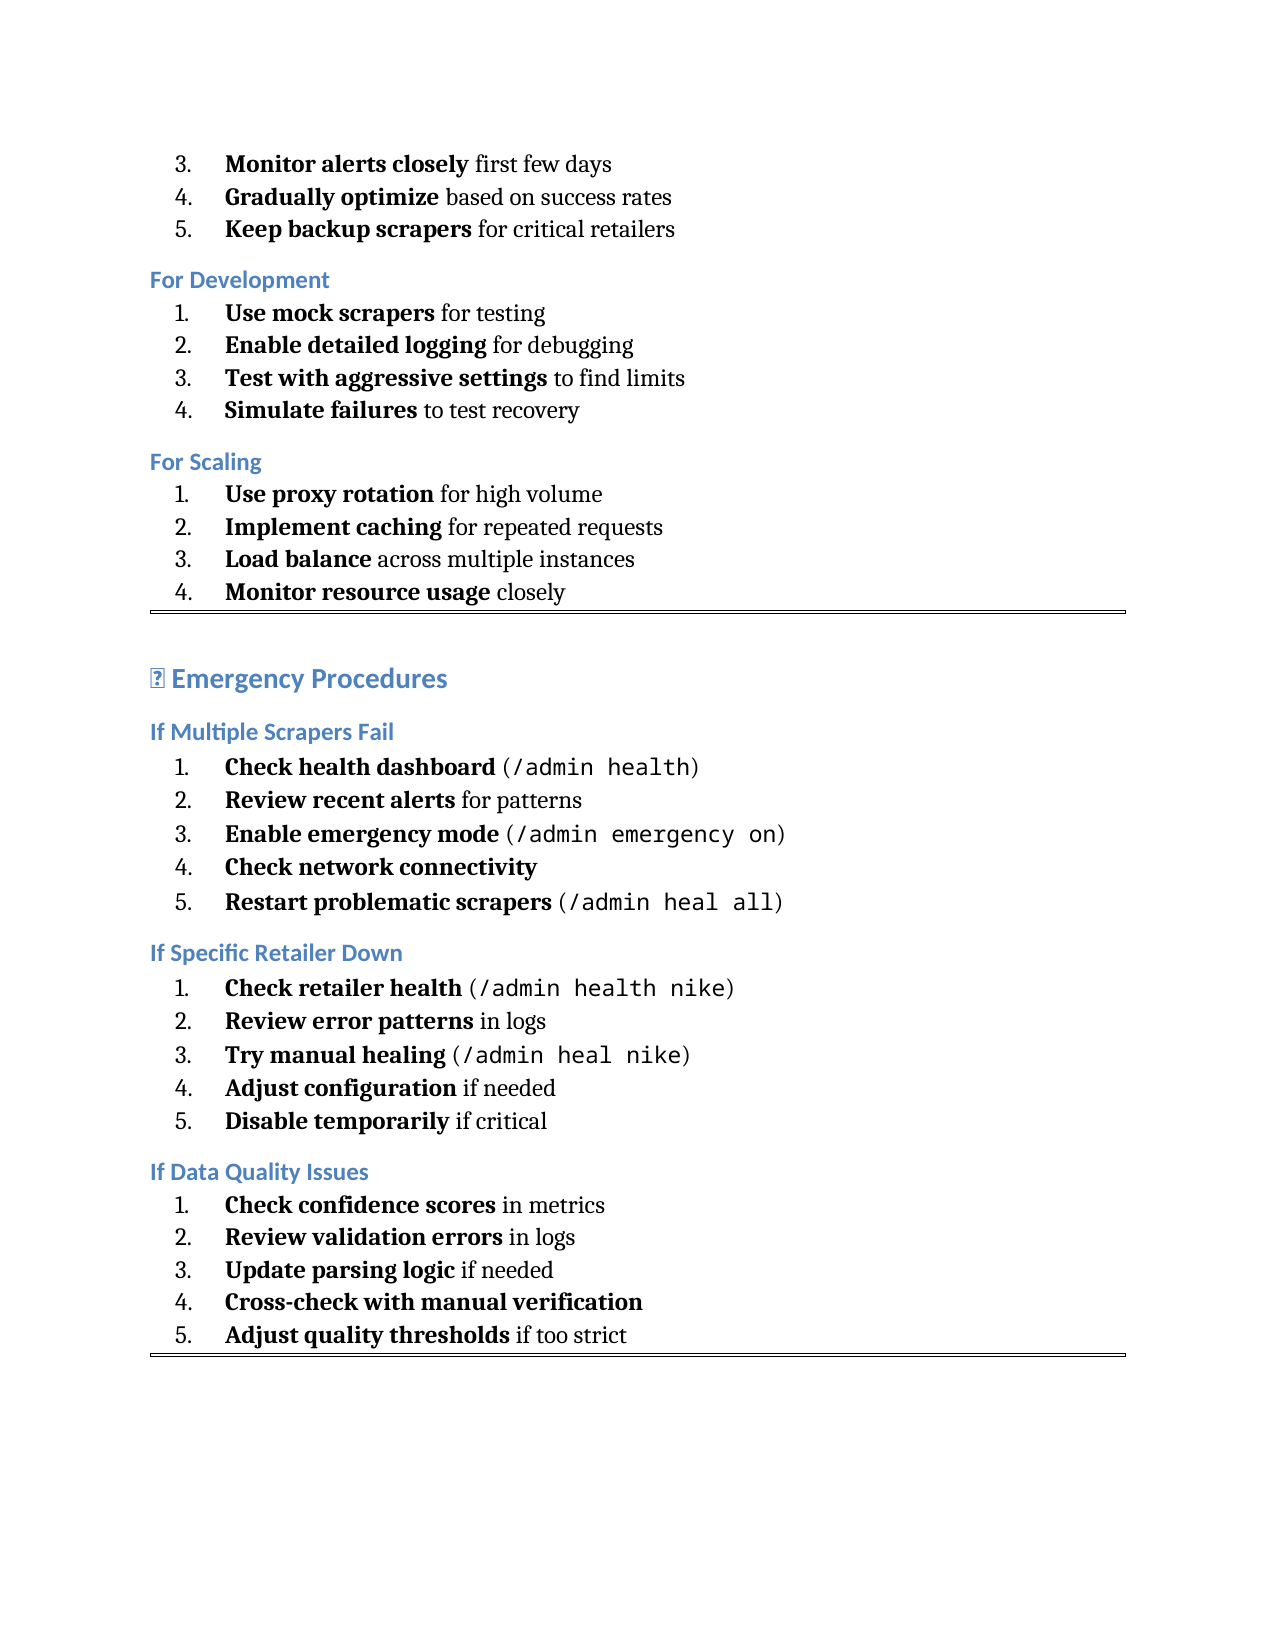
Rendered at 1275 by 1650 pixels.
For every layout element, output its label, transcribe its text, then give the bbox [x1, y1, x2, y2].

subtitle For Scaling [150, 446, 1125, 476]
subtitle If Multiple Scrapers Fail [150, 716, 1125, 747]
list Check health dashboard (/admin health) [175, 751, 1125, 782]
list Adjust quality thresholds if too strict [175, 1321, 1125, 1349]
subtitle If Data Quality Issues [150, 1156, 1125, 1187]
list Check network connectivity [175, 853, 1125, 882]
list Restart problematic scrapers (/admin heal all) [175, 886, 1125, 917]
list Gradually optimize based on success rates [175, 182, 1125, 211]
subtitle For Development [150, 264, 1125, 295]
list Review recent alerts for patterns [175, 786, 1125, 814]
list Monitor resource usage closely [175, 578, 1125, 606]
subtitle If Specific Retailer Down [150, 938, 1125, 968]
list Review error patterns in logs [175, 1007, 1125, 1036]
list Monitor alerts closely first few days [175, 150, 1125, 179]
list Review validation errors in logs [175, 1223, 1125, 1252]
list Check retailer health (/admin health nike) [175, 972, 1125, 1003]
list Enable emergency mode (/admin emergency on) [175, 818, 1125, 849]
list Check confidence scores in metrics [175, 1191, 1125, 1219]
list Keep backup scrapers for critical retailers [175, 215, 1125, 244]
list Try manual healing (/admin heal nike) [175, 1039, 1125, 1071]
subtitle 🔥 Emergency Procedures [150, 660, 1125, 695]
list Load balance across multiple instances [175, 545, 1125, 574]
list Use mock scrapers for testing [175, 299, 1125, 328]
list Test with aggressive settings to find limits [175, 364, 1125, 393]
list Use proxy rotation for high volume [175, 480, 1125, 509]
list Disable temporarily if critical [175, 1107, 1125, 1136]
list Implement caching for repeated requests [175, 513, 1125, 541]
list Update parsing logic if needed [175, 1256, 1125, 1284]
list Simulate failures to test recovery [175, 396, 1125, 425]
list Adjust configuration if needed [175, 1074, 1125, 1103]
list Cross-check with manual verification [175, 1288, 1125, 1317]
list Enable detailed logging for debugging [175, 331, 1125, 360]
